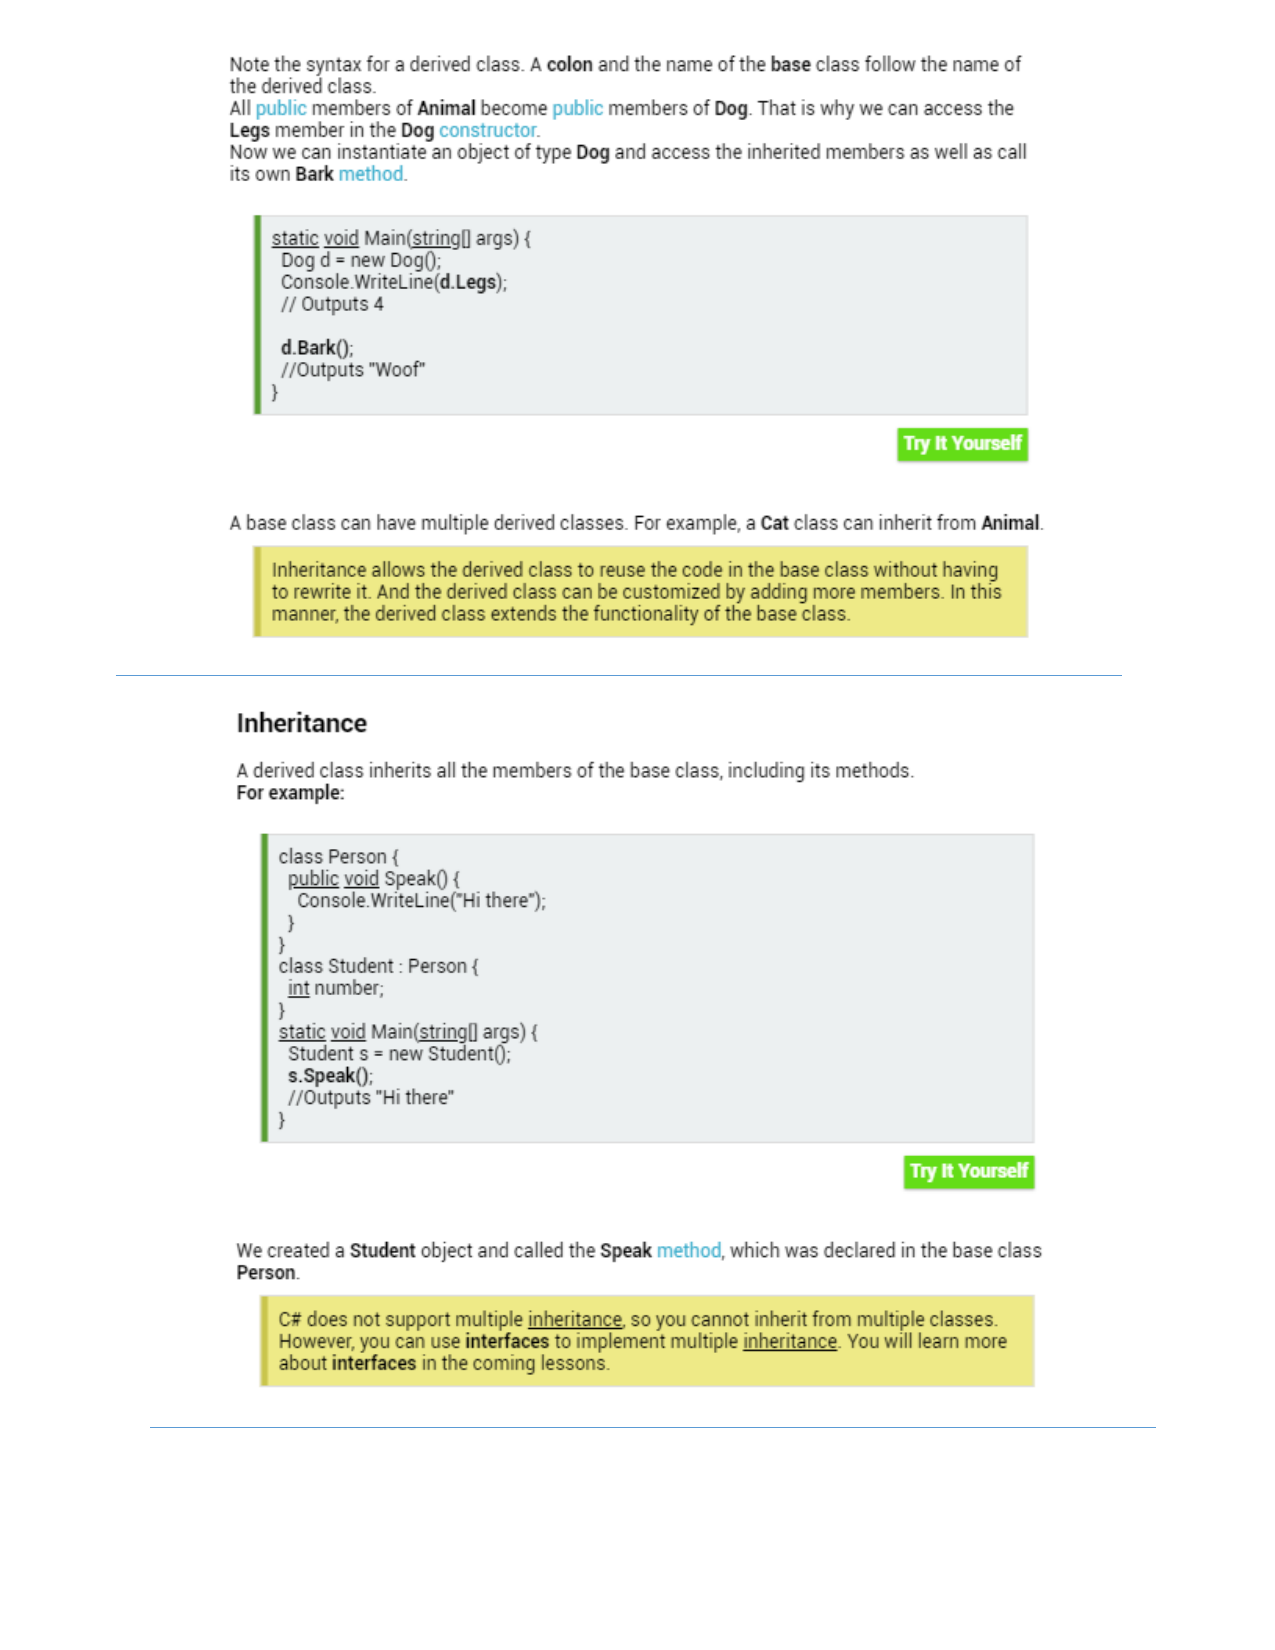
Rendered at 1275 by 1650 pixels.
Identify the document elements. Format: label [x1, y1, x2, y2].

picture [218, 48, 1057, 649]
picture [225, 698, 1065, 1403]
